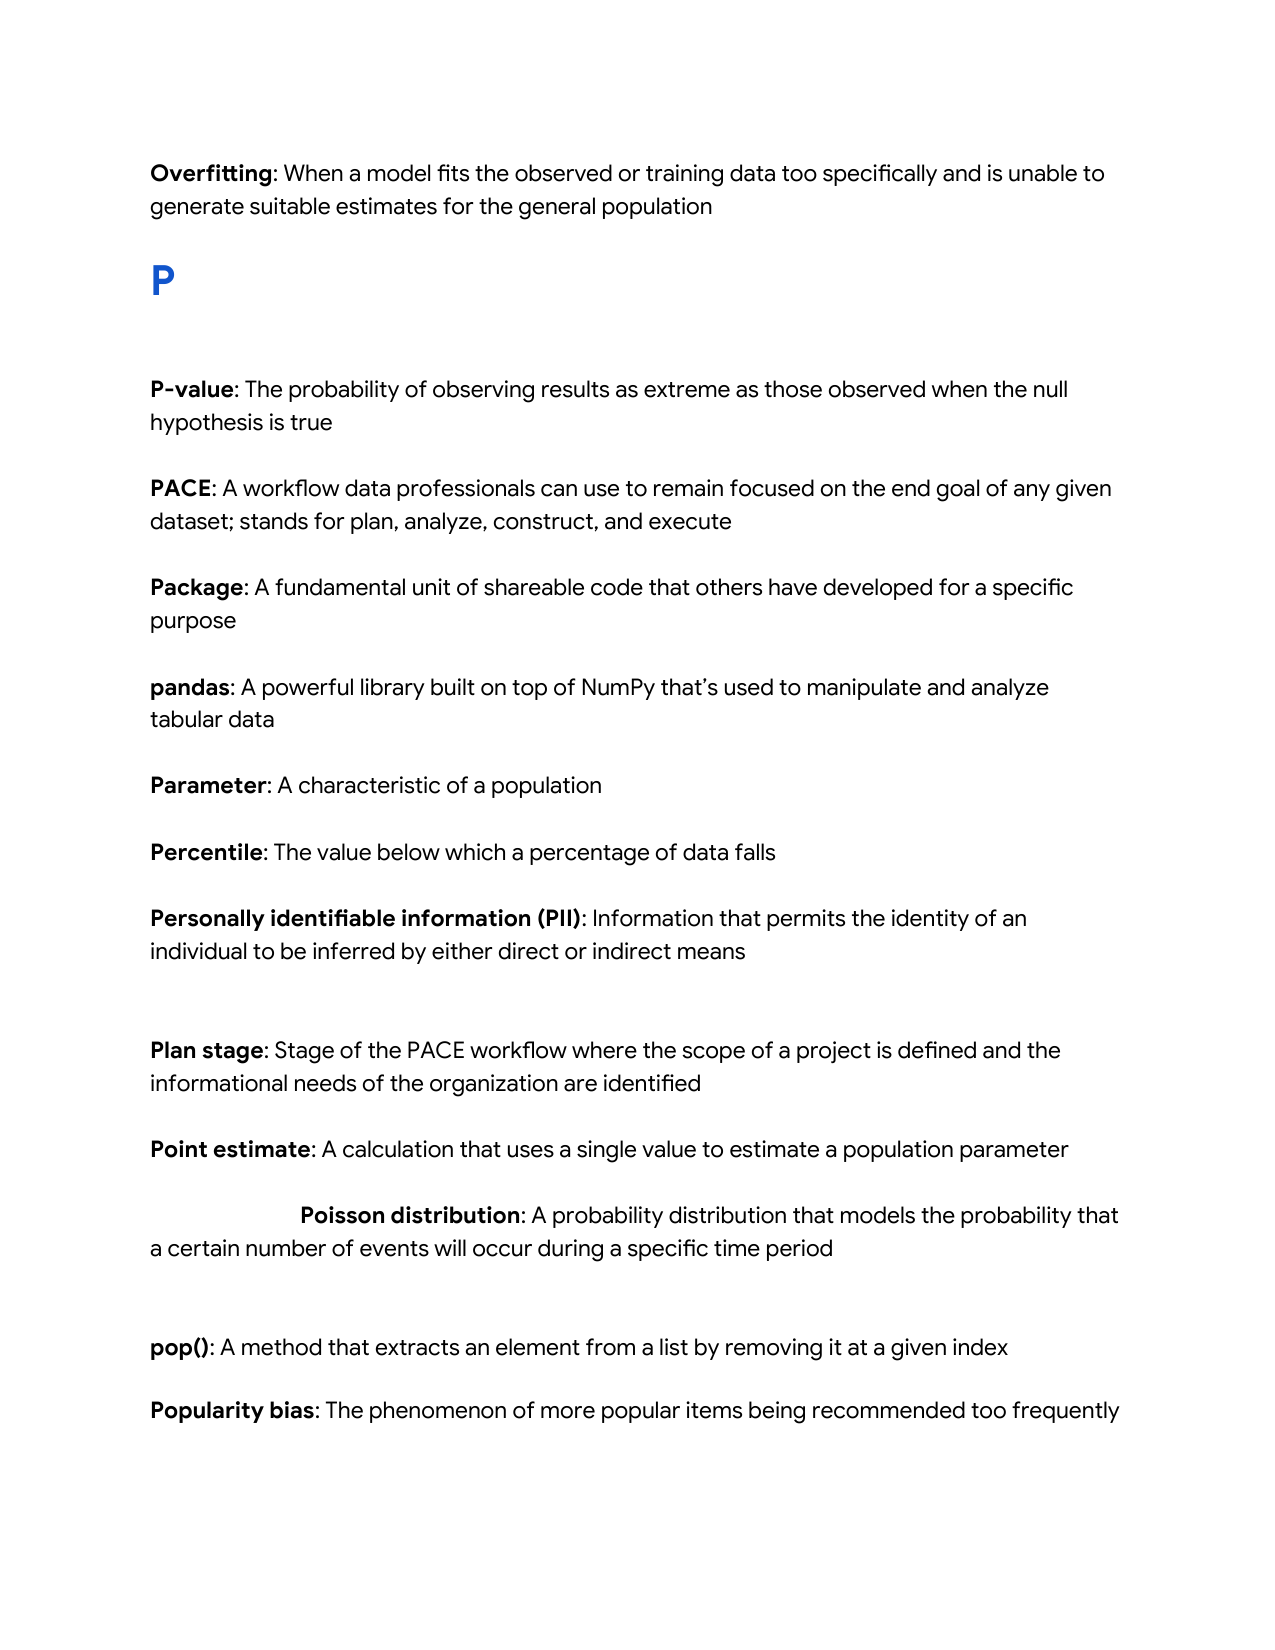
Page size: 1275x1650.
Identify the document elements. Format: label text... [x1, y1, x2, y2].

subtitle P [150, 256, 1125, 368]
text Percentile: The value below which a percentage of data falls [150, 838, 1125, 899]
text Point estimate: A calculation that uses a single value to estimate a population parameter Poisson distribution: A probability distribution that models the probability that a certain number of events will occur during a specific time period [150, 1135, 1125, 1329]
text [150, 1397, 1125, 1458]
text Package: A fundamental unit of shareable code that others have developed for a specific purpose [150, 574, 1125, 668]
text Personally identifiable information (PII): Information that permits the identity of an individual to be inferred by either direct or indirect means [150, 904, 1125, 1032]
text pop(): A method that extracts an element from a list by removing it at a given index [150, 1333, 1125, 1362]
text Plan stage: Stage of the PACE workflow where the scope of a project is defined and the informational needs of the organization are identified [150, 1036, 1125, 1131]
text P-value: The probability of observing results as extreme as those observed when the null hypothesis is true [150, 376, 1125, 470]
text Overfitting: When a model fits the observed or training data too specifically and is unable to generate suitable estimates for the general population [150, 159, 1125, 221]
text pandas: A powerful library built on top of NumPy that’s used to manipulate and analyze tabular data [150, 673, 1125, 767]
text Parameter: A characteristic of a population [150, 772, 1125, 833]
text PACE: A workflow data professionals can use to remain focused on the end goal of any given dataset; stands for plan, analyze, construct, and execute [150, 474, 1125, 569]
